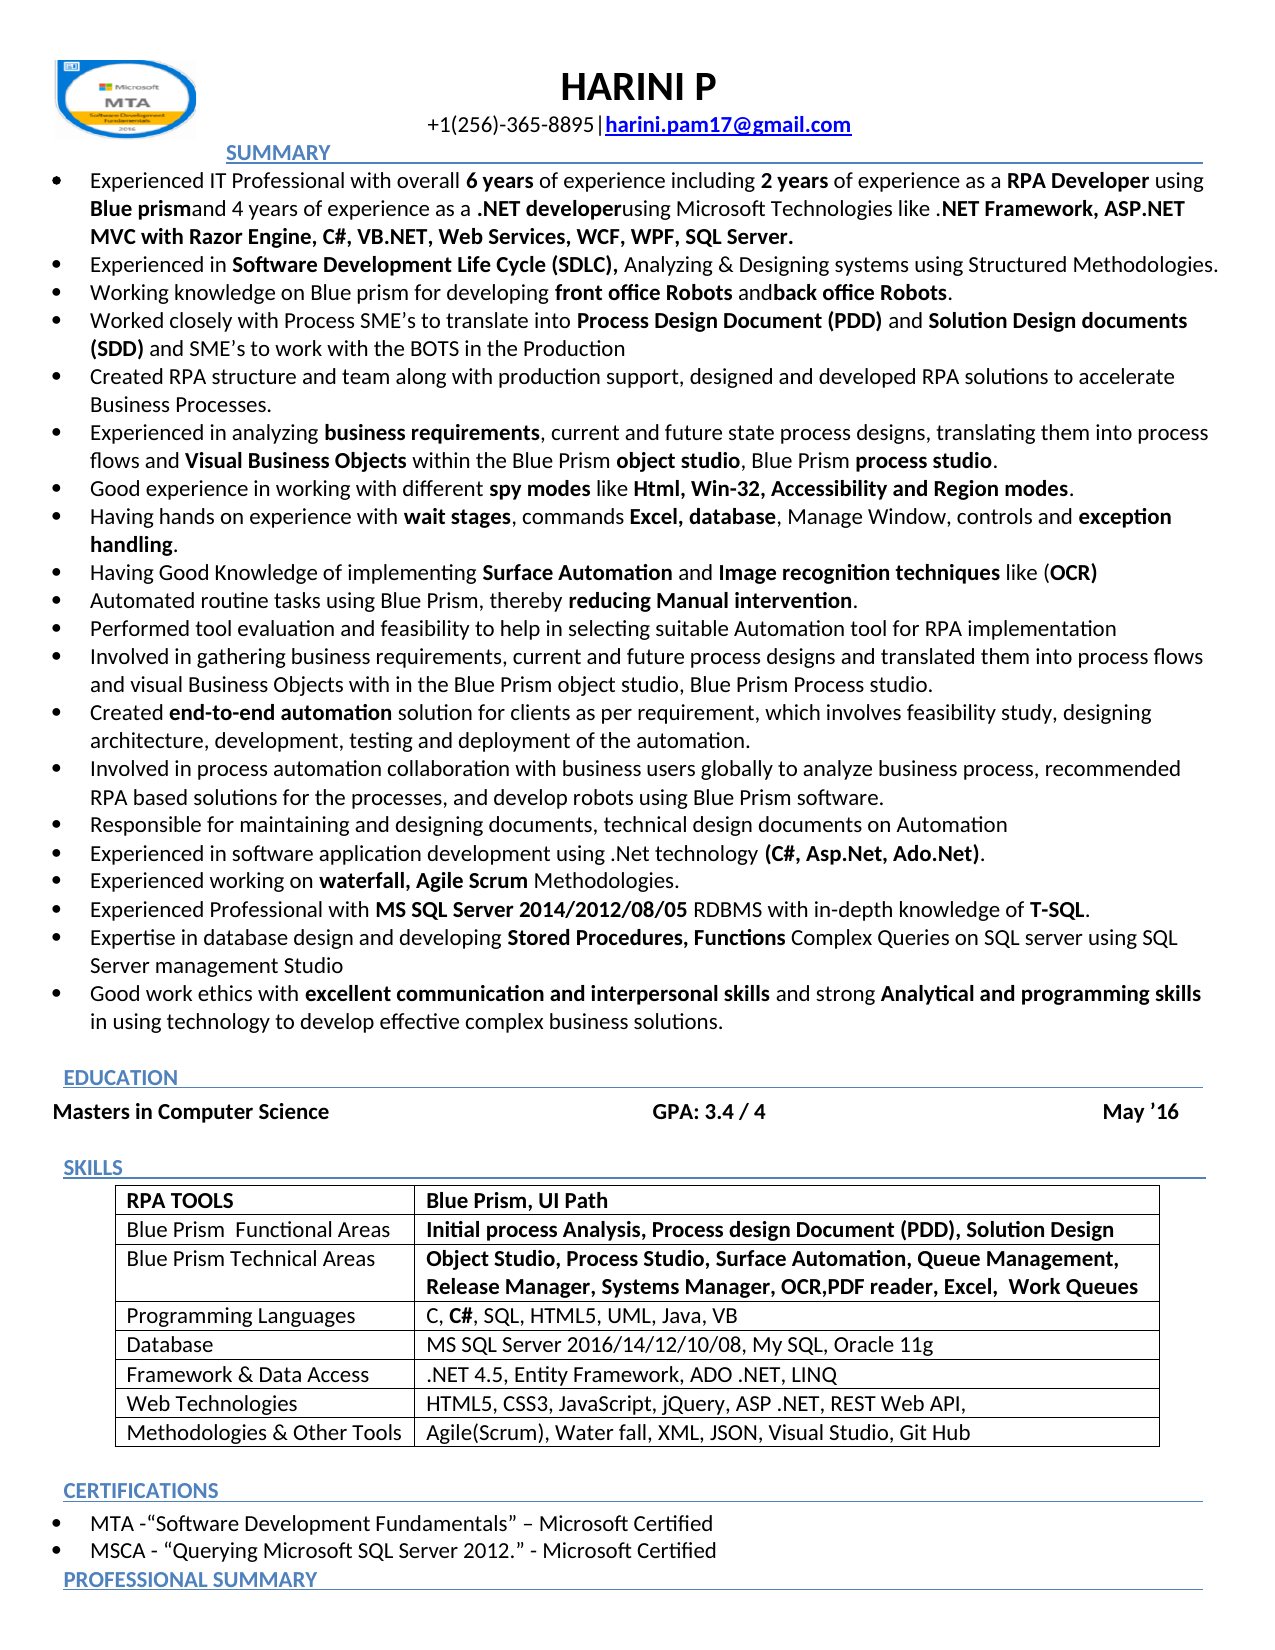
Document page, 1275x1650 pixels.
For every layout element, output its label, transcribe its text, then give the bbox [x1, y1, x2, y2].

table_cell Framework & Data Access [116, 1360, 414, 1388]
list Good work ethics with excellent communication and interpersonal skills and strong Analytical and programming skills in using technology to develop effective complex business solutions. [52, 979, 1222, 1035]
list MSCA - “Querying Microsoft SQL Server 2012.” - Microsoft Certified [52, 1537, 1222, 1565]
subtitle SUMMARY [63, 138, 1222, 166]
table_cell Database [116, 1331, 414, 1359]
table_cell Initial process Analysis, Process design Document (PDD), Solution Design [415, 1215, 1159, 1243]
list Experienced in Software Development Life Cycle (SDLC), Analyzing & Designing systems using Structured Methodologies. [52, 250, 1222, 278]
list Experienced Professional with MS SQL Server 2014/2012/08/05 RDBMS with in-depth knowledge of T-SQL. [52, 895, 1222, 923]
table_cell Agile(Scrum), Water fall, XML, JSON, Visual Studio, Git Hub [415, 1418, 1159, 1446]
list MTA -“Software Development Fundamentals” – Microsoft Certified [52, 1509, 1222, 1537]
subtitle EDUCATION [63, 1063, 1222, 1091]
subtitle SKILLS [63, 1153, 1222, 1181]
table_cell Blue Prism Functional Areas [116, 1215, 414, 1243]
list Experienced working on waterfall, Agile Scrum Methodologies. [52, 867, 1222, 895]
table_header Blue Prism, UI Path [415, 1186, 1159, 1214]
list Created end-to-end automation solution for clients as per requirement, which involves feasibility study, designing architecture, development, testing and deployment of the automation. [52, 698, 1222, 754]
text Masters in Computer Science GPA: 3.4 / 4 May ’16 [52, 1097, 1222, 1153]
table_cell Web Technologies [116, 1389, 414, 1417]
table_cell Blue Prism Technical Areas [116, 1245, 414, 1301]
list Created RPA structure and team along with production support, designed and developed RPA solutions to accelerate Business Processes. [52, 362, 1222, 418]
table_cell .NET 4.5, Entity Framework, ADO .NET, LINQ [415, 1360, 1159, 1388]
text +1(256)-365-8895|harini.pam17@gmail.com [352, 110, 1222, 138]
table_cell HTML5, CSS3, JavaScript, jQuery, ASP .NET, REST Web API, [415, 1389, 1159, 1417]
list Involved in process automation collaboration with business users globally to analyze business process, recommended RPA based solutions for the processes, and develop robots using Blue Prism software. [52, 754, 1222, 811]
list Worked closely with Process SME’s to translate into Process Design Document (PDD) and Solution Design documents (SDD) and SME’s to work with the BOTS in the Production [52, 306, 1222, 362]
list Good experience in working with different spy modes like Html, Win-32, Accessibility and Region modes. [52, 474, 1222, 502]
picture [52, 60, 196, 139]
list Responsible for maintaining and designing documents, technical design documents on Automation [52, 811, 1222, 839]
list Involved in gathering business requirements, current and future process designs and translated them into process flows and visual Business Objects with in the Blue Prism object studio, Blue Prism Process studio. [52, 642, 1222, 698]
table_cell Methodologies & Other Tools [116, 1418, 414, 1446]
subtitle PROFESSIONAL SUMMARY [63, 1565, 1222, 1593]
table_cell Programming Languages [116, 1302, 414, 1329]
table_cell MS SQL Server 2016/14/12/10/08, My SQL, Oracle 11g [415, 1331, 1159, 1359]
list Experienced IT Professional with overall 6 years of experience including 2 years of experience as a RPA Developer using Blue prismand 4 years of experience as a .NET developerusing Microsoft Technologies like .NET Framework, ASP.NET MVC with Razor Engine, C#, VB.NET, Web Services, WCF, WPF, SQL Server. [52, 166, 1222, 250]
list Having Good Knowledge of implementing Surface Automation and Image recognition techniques like (OCR) [52, 558, 1222, 586]
subtitle CERTIFICATIONS [63, 1476, 1222, 1504]
list Experienced in software application development using .Net technology (C#, Asp.Net, Ado.Net). [52, 839, 1222, 867]
text HARINI P [248, 60, 1029, 110]
list Working knowledge on Blue prism for developing front office Robots andback office Robots. [52, 278, 1222, 306]
table_header RPA TOOLS [116, 1186, 414, 1214]
list Performed tool evaluation and feasibility to help in selecting suitable Automation tool for RPA implementation [52, 614, 1222, 642]
table_cell Object Studio, Process Studio, Surface Automation, Queue Management, Release Manager, Systems Manager, OCR,PDF reader, Excel, Work Queues [415, 1245, 1159, 1301]
list Expertise in database design and developing Stored Procedures, Functions Complex Queries on SQL server using SQL Server management Studio [52, 923, 1222, 979]
table_cell C, C#, SQL, HTML5, UML, Java, VB [415, 1302, 1159, 1329]
list Having hands on experience with wait stages, commands Excel, database, Manage Window, controls and exception handling. [52, 502, 1222, 558]
list Experienced in analyzing business requirements, current and future state process designs, translating them into process flows and Visual Business Objects within the Blue Prism object studio, Blue Prism process studio. [52, 418, 1222, 474]
list Automated routine tasks using Blue Prism, thereby reducing Manual intervention. [52, 586, 1222, 614]
